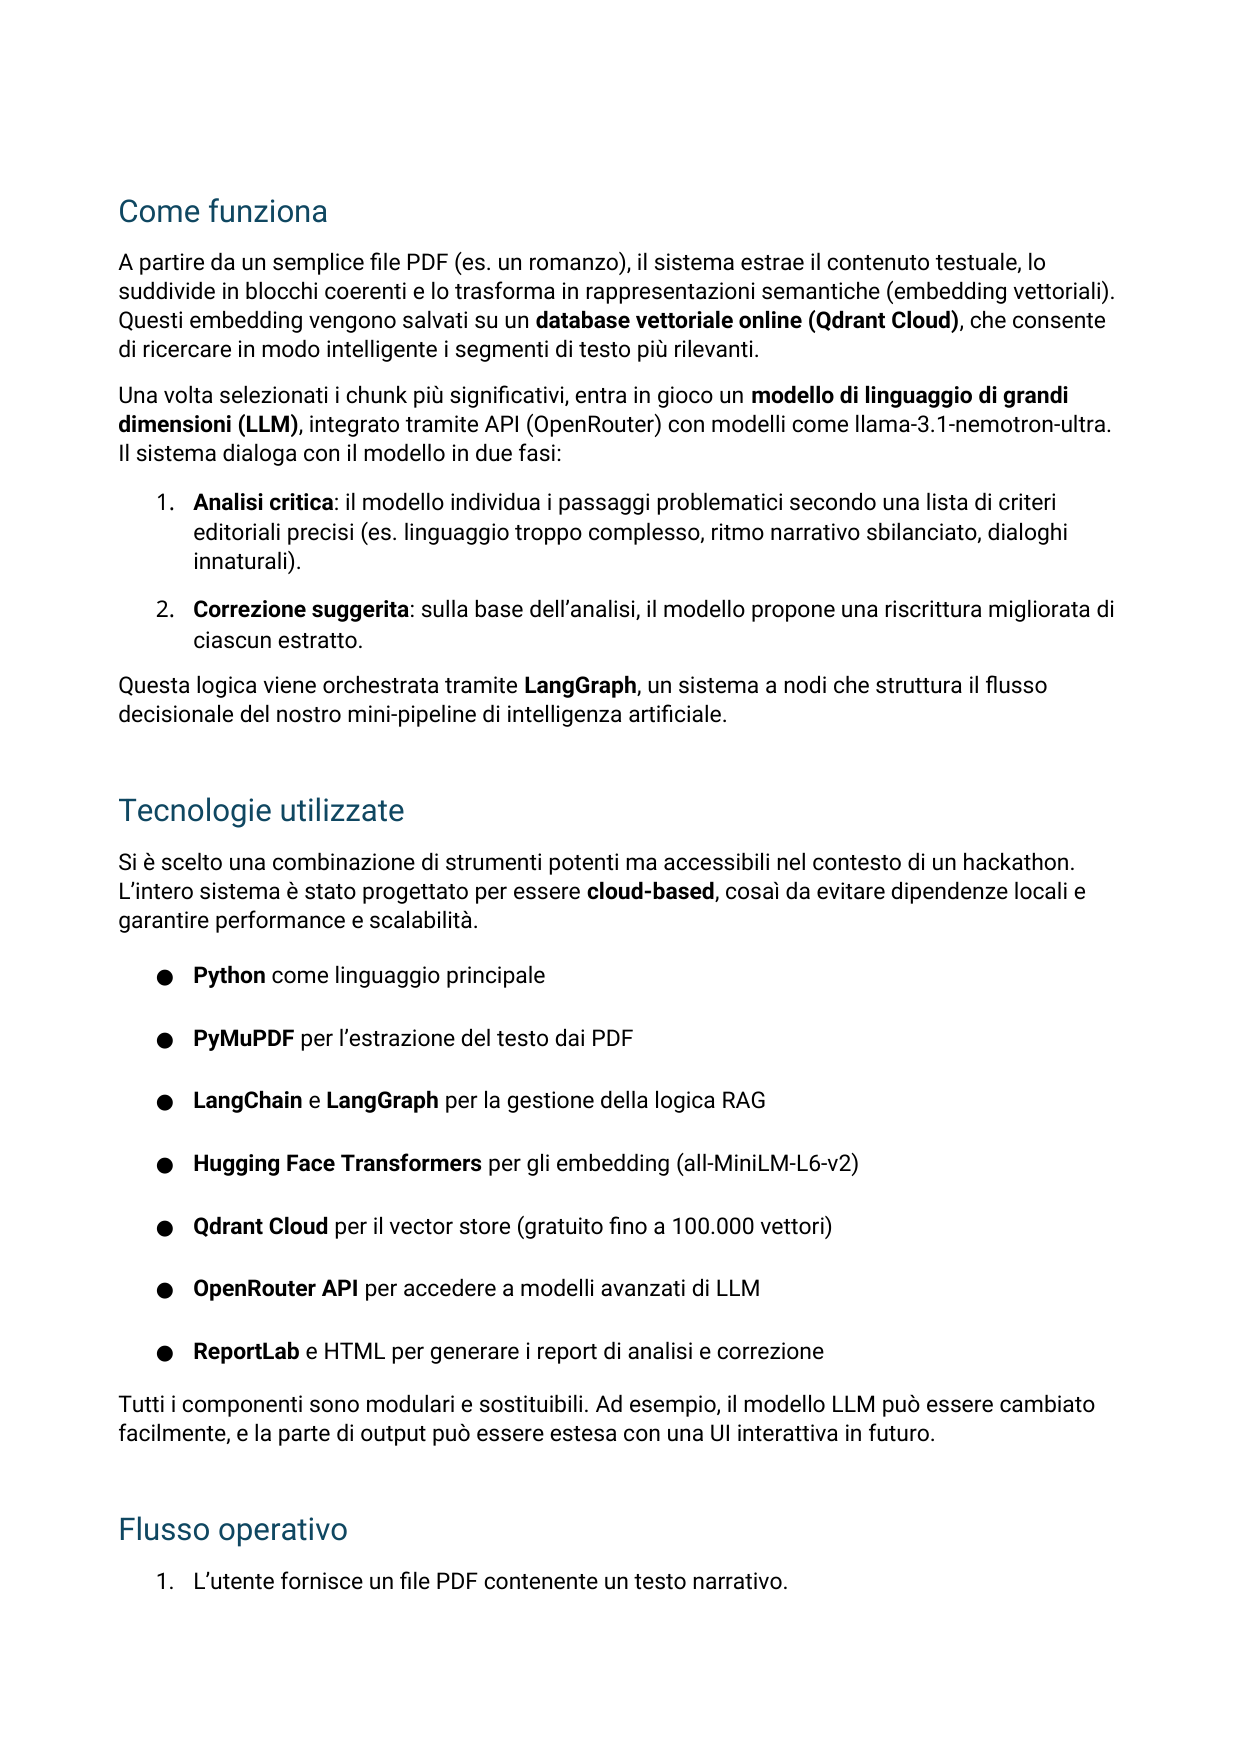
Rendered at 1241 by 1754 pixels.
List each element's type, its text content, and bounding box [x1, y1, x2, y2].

list Correzione suggerita: sulla base dell’analisi, il modello propone una riscrittura migliorata di ciascun estratto. [156, 593, 1122, 654]
list L’utente fornisce un file PDF contenente un testo narrativo. [156, 1568, 1122, 1595]
text Una volta selezionati i chunk più significativi, entra in gioco un modello di linguaggio di grandi dimensioni (LLM), integrato tramite API (OpenRouter) con modelli come llama-3.1-nemotron-ultra. Il sistema dialoga con il modello in due fasi: [118, 382, 1122, 467]
text Flusso operativo [118, 1512, 1122, 1548]
list Hugging Face Transformers per gli embedding (all-MiniLM-L6-v2) [156, 1141, 1122, 1183]
text Si è scelto una combinazione di strumenti potenti ma accessibili nel contesto di un hackathon. L’intero sistema è stato progettato per essere cloud-based, cosaì da evitare dipendenze locali e garantire performance e scalabilità. [118, 849, 1122, 934]
list ReportLab e HTML per generare i report di analisi e correzione [156, 1329, 1122, 1371]
list OpenRouter API per accedere a modelli avanzati di LLM [156, 1266, 1122, 1309]
list Analisi critica: il modello individua i passaggi problematici secondo una lista di criteri editoriali precisi (es. linguaggio troppo complesso, ritmo narrativo sbilanciato, dialoghi innaturali). [156, 486, 1122, 575]
text Come funziona [118, 193, 1122, 230]
list LangChain e LangGraph per la gestione della logica RAG [156, 1078, 1122, 1121]
list PyMuPDF per l’estrazione del testo dai PDF [156, 1015, 1122, 1058]
text Questa logica viene orchestrata tramite LangGraph, un sistema a nodi che struttura il flusso decisionale del nostro mini-pipeline di intelligenza artificiale. [118, 672, 1122, 728]
text Tecnologie utilizzate [118, 793, 1122, 829]
list Python come linguaggio principale [156, 952, 1122, 995]
text A partire da un semplice file PDF (es. un romanzo), il sistema estrae il contenuto testuale, lo suddivide in blocchi coerenti e lo trasforma in rappresentazioni semantiche (embedding vettoriali). Questi embedding vengono salvati su un database vettoriale online (Qdrant Cloud), che consente di ricercare in modo intelligente i segmenti di testo più rilevanti. [118, 249, 1122, 363]
text Tutti i componenti sono modulari e sostituibili. Ad esempio, il modello LLM può essere cambiato facilmente, e la parte di output può essere estesa con una UI interattiva in futuro. [118, 1391, 1122, 1447]
list Qdrant Cloud per il vector store (gratuito fino a 100.000 vettori) [156, 1203, 1122, 1246]
